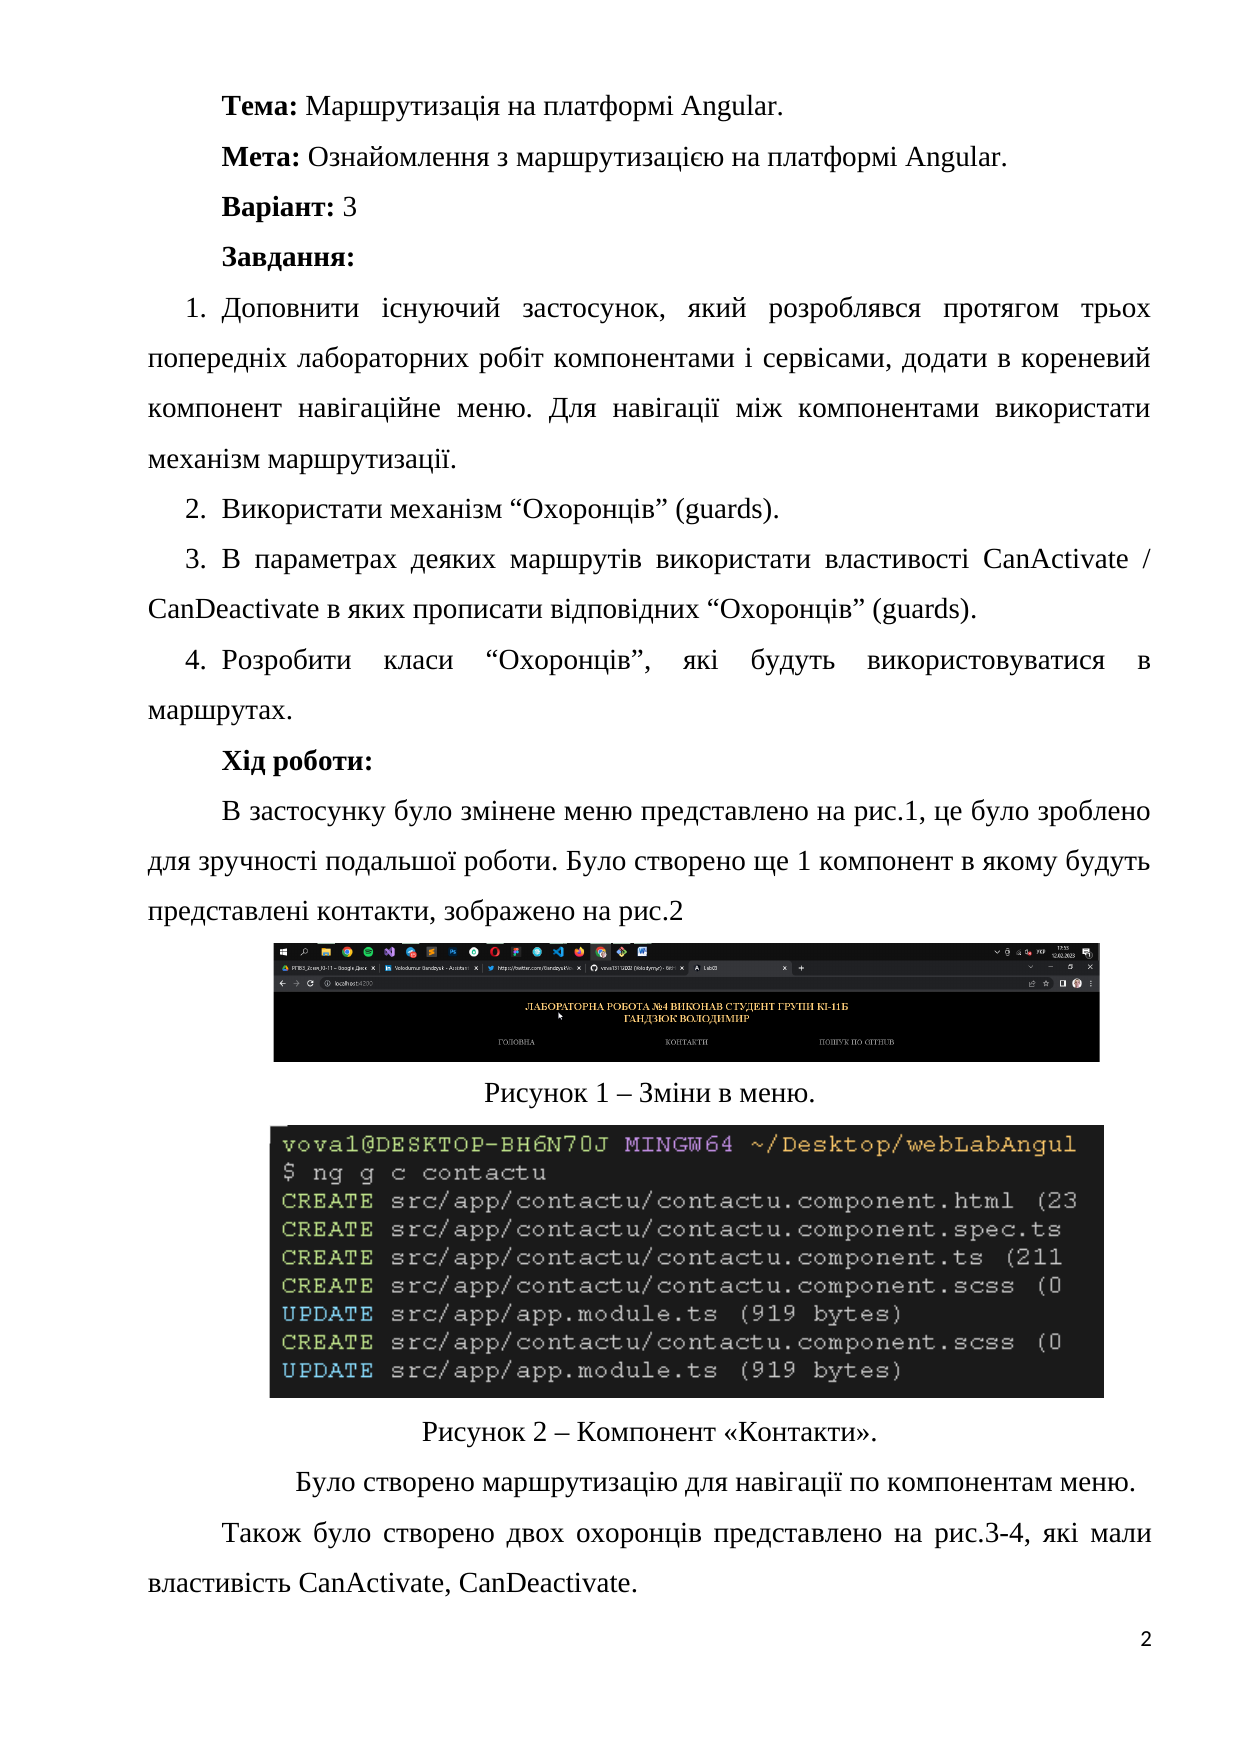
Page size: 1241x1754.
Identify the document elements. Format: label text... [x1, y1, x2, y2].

list Доповнити існуючий застосунок, який розроблявся протягом трьох попередніх лабораторних робіт компонентами і сервісами, додати в кореневий компонент навігаційне меню. Для навігації між компонентами використати механізм маршрутизації. [148, 290, 1152, 474]
picture [269, 1125, 1104, 1398]
text Хід роботи: [148, 743, 1152, 776]
list Розробити класи “Охоронців”, які будуть використовуватися в маршрутах. [148, 642, 1152, 726]
picture [273, 943, 1100, 1062]
text Тема: Маршрутизація на платформі Angular. [148, 88, 1152, 122]
text Було створено маршрутизацію для навігації по компонентам меню. [148, 1464, 1152, 1498]
text Мета: Ознайомлення з маршрутизацією на платформі Angular. [148, 139, 1152, 172]
list Використати механізм “Охоронців” (guards). [148, 491, 1152, 524]
text Рисунок 2 – Компонент «Контакти». [148, 1414, 1152, 1448]
text Варіант: 3 [148, 189, 1152, 223]
text Завдання: [148, 239, 1152, 273]
text Рисунок 1 – Зміни в меню. [148, 1075, 1152, 1109]
list В параметрах деяких маршрутів використати властивості CanActivate / CanDeactivate в яких прописати відповідних “Охоронців” (guards). [148, 541, 1152, 625]
text Також було створено двох охоронців представлено на рис.3-4, які мали властивість CanActivate, CanDeactivate. [148, 1515, 1152, 1599]
text В застосунку було змінене меню представлено на рис.1, це було зроблено для зручності подальшої роботи. Було створено ще 1 компонент в якому будуть представлені контакти, зображено на рис.2 [148, 793, 1152, 927]
